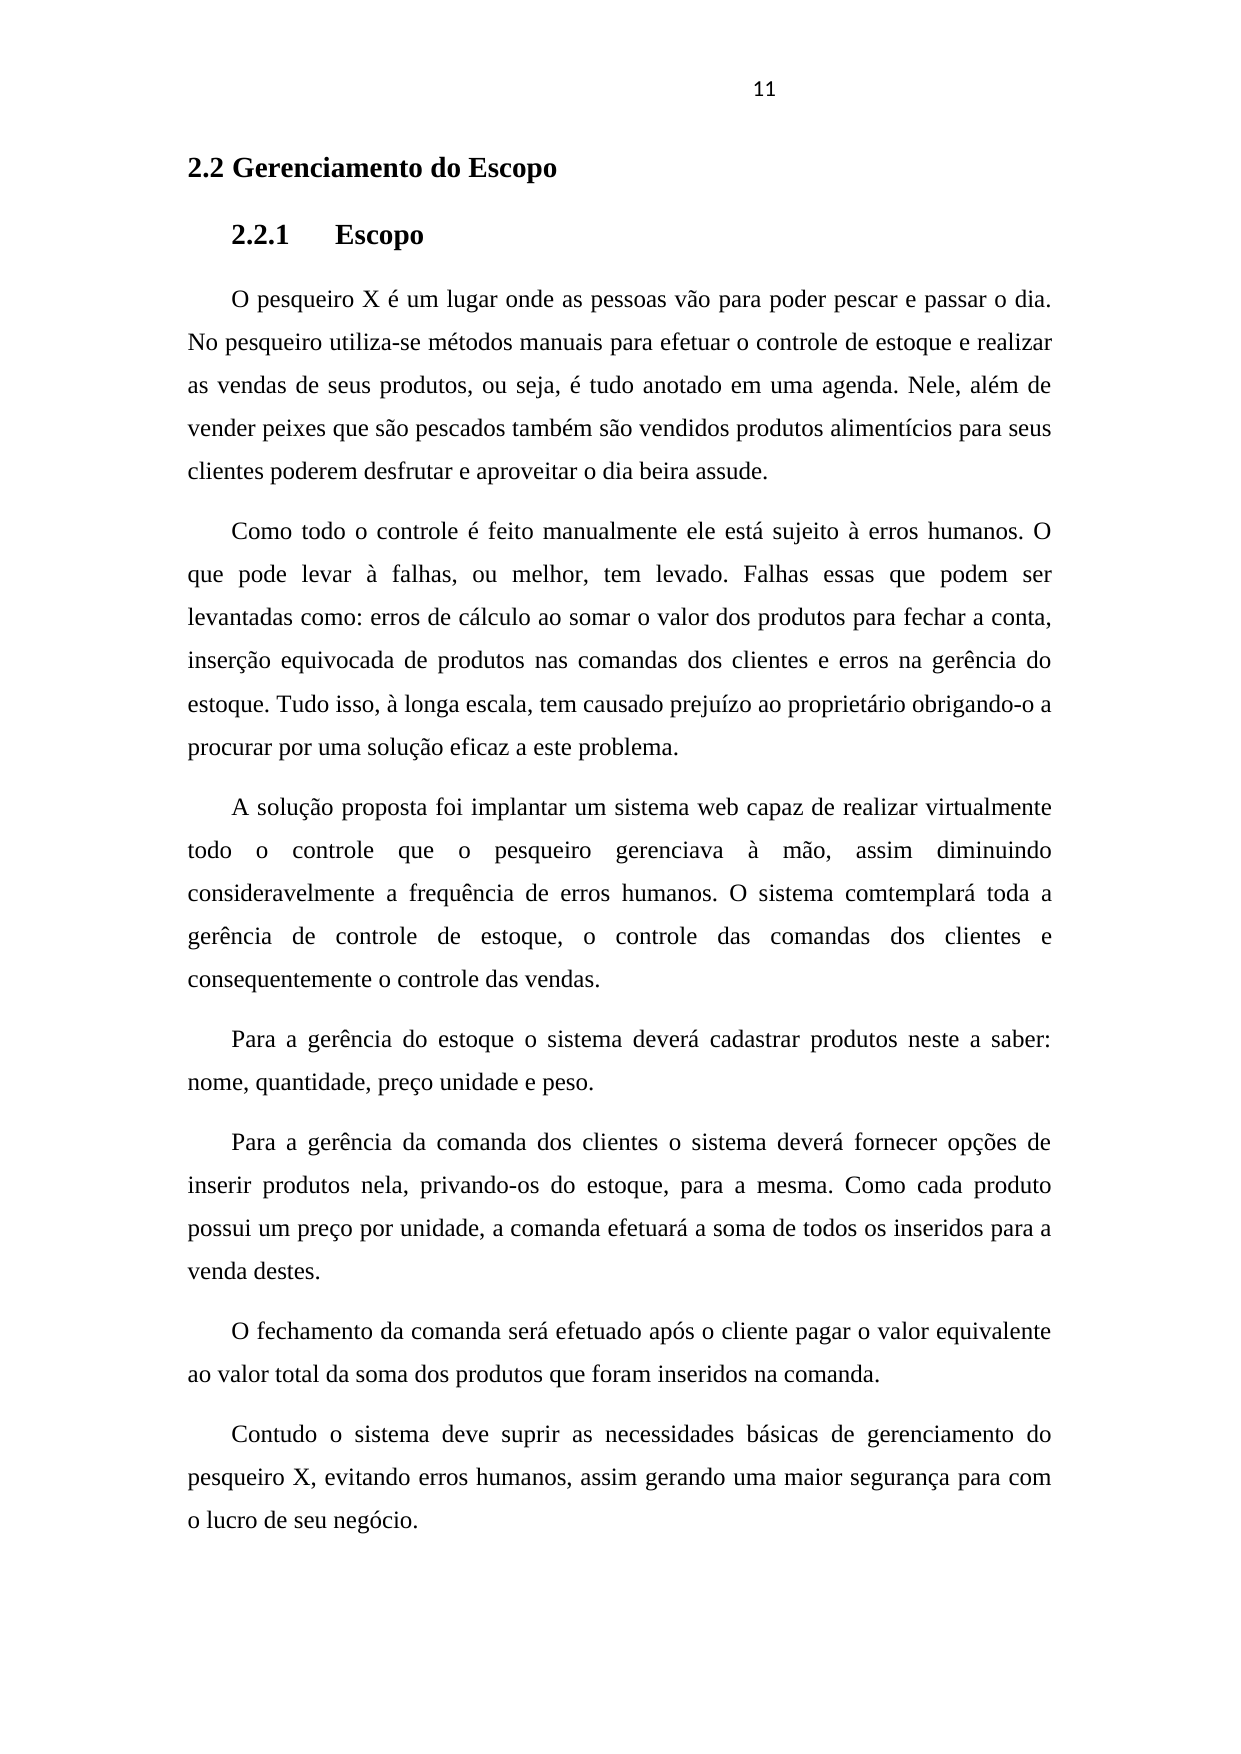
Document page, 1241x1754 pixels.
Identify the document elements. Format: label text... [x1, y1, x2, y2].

text Como todo o controle é feito manualmente ele está sujeito à erros humanos. O que pode levar à falhas, ou melhor, tem levado. Falhas essas que podem ser levantadas como: erros de cálculo ao somar o valor dos produtos para fechar a conta, inserção equivocada de produtos nas comandas dos clientes e erros na gerência do estoque. Tudo isso, à longa escala, tem causado prejuízo ao proprietário obrigando-o a procurar por uma solução eficaz a este problema. [187, 516, 1053, 761]
list Escopo [231, 217, 1053, 251]
text Para a gerência da comanda dos clientes o sistema deverá fornecer opções de inserir produtos nela, privando-os do estoque, para a mesma. Como cada produto possui um preço por unidade, a comanda efetuará a soma de todos os inseridos para a venda destes. [187, 1127, 1053, 1285]
text A solução proposta foi implantar um sistema web capaz de realizar virtualmente todo o controle que o pesqueiro gerenciava à mão, assim diminuindo consideravelmente a frequência de erros humanos. O sistema comtemplará toda a gerência de controle de estoque, o controle das comandas dos clientes e consequentemente o controle das vendas. [187, 792, 1053, 993]
text O pesqueiro X é um lugar onde as pessoas vão para poder pescar e passar o dia. No pesqueiro utiliza-se métodos manuais para efetuar o controle de estoque e realizar as vendas de seus produtos, ou seja, é tudo anotado em uma agenda. Nele, além de vender peixes que são pescados também são vendidos produtos alimentícios para seus clientes poderem desfrutar e aproveitar o dia beira assude. [187, 284, 1053, 485]
text Para a gerência do estoque o sistema deverá cadastrar produtos neste a saber: nome, quantidade, preço unidade e peso. [187, 1024, 1053, 1096]
text O fechamento da comanda será efetuado após o cliente pagar o valor equivalente ao valor total da soma dos produtos que foram inseridos na comanda. [187, 1316, 1053, 1388]
text Contudo o sistema deve suprir as necessidades básicas de gerenciamento do pesqueiro X, evitando erros humanos, assim gerando uma maior segurança para com o lucro de seu negócio. [187, 1419, 1053, 1534]
list Gerenciamento do Escopo [187, 150, 1053, 183]
